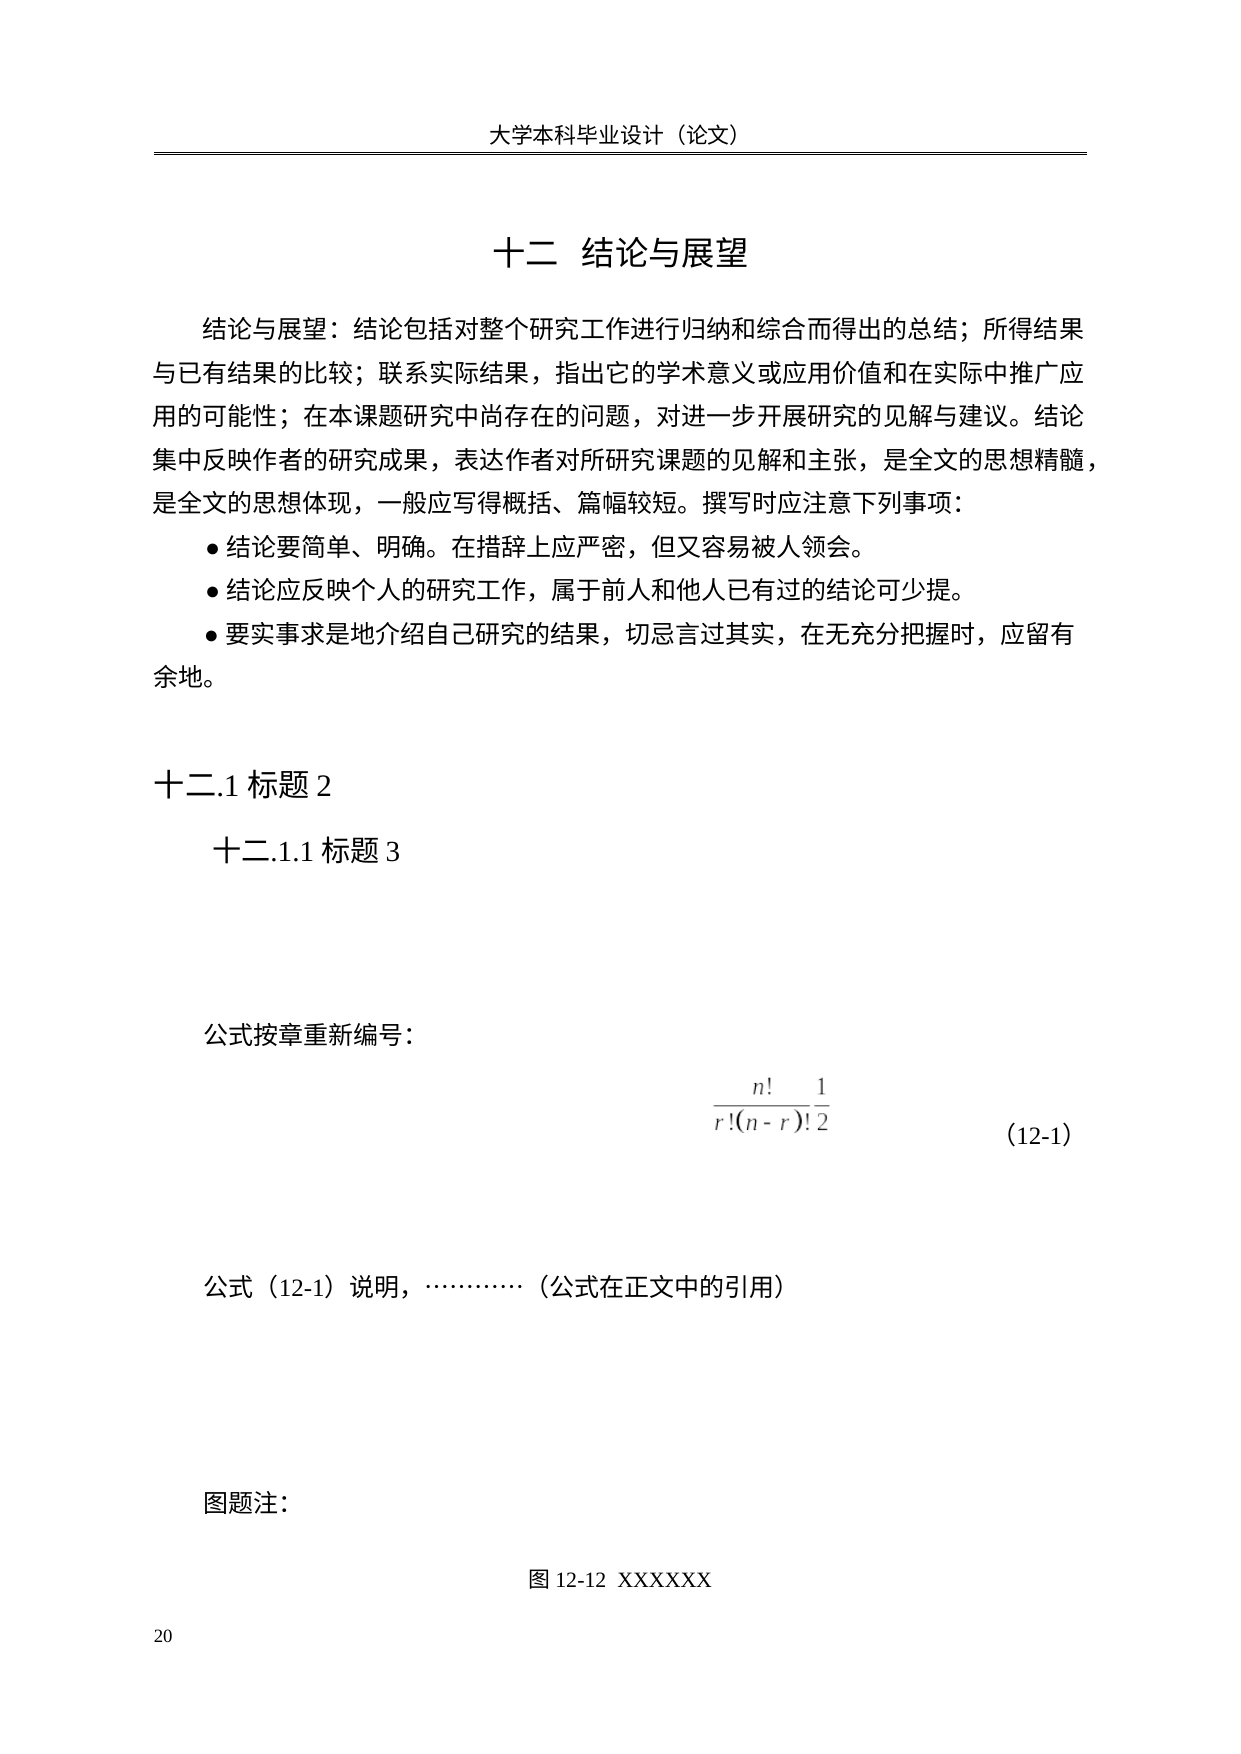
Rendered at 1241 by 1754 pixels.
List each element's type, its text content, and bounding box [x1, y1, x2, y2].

text 余地。 [153, 657, 1087, 694]
text 公式按章重新编号： [153, 1016, 1087, 1052]
text ● 结论应反映个人的研究工作，属于前人和他人已有过的结论可少提。 [205, 571, 1087, 607]
text 结论与展望：结论包括对整个研究工作进行归纳和综合而得出的总结；所得结果与已有结果的比较；联系实际结果，指出它的学术意义或应用价值和在实际中推广应用的可能性；在本课题研究中尚存在的问题，对进一步开展研究的见解与建议。结论集中反映作者的研究成果，表达作者对所研究课题的见解和主张，是全文的思想精髓，是全文的思想体现，一般应写得概括、篇幅较短。撰写时应注意下列事项： [152, 310, 1087, 520]
subtitle 标题3 [153, 827, 1087, 869]
subtitle 标题2 [153, 760, 1087, 806]
text 公式（12-1）说明，…………（公式在正文中的引用） [153, 1268, 1087, 1304]
text （12-1） [153, 1072, 1087, 1152]
text ● 结论要简单、明确。在措辞上应严密，但又容易被人领会。 [205, 527, 1087, 563]
subtitle 结论与展望 [153, 227, 1087, 275]
text 图题注： [153, 1484, 1087, 1520]
text ● 要实事求是地介绍自己研究的结果，切忌言过其实，在无充分把握时，应留有 [178, 614, 1087, 650]
